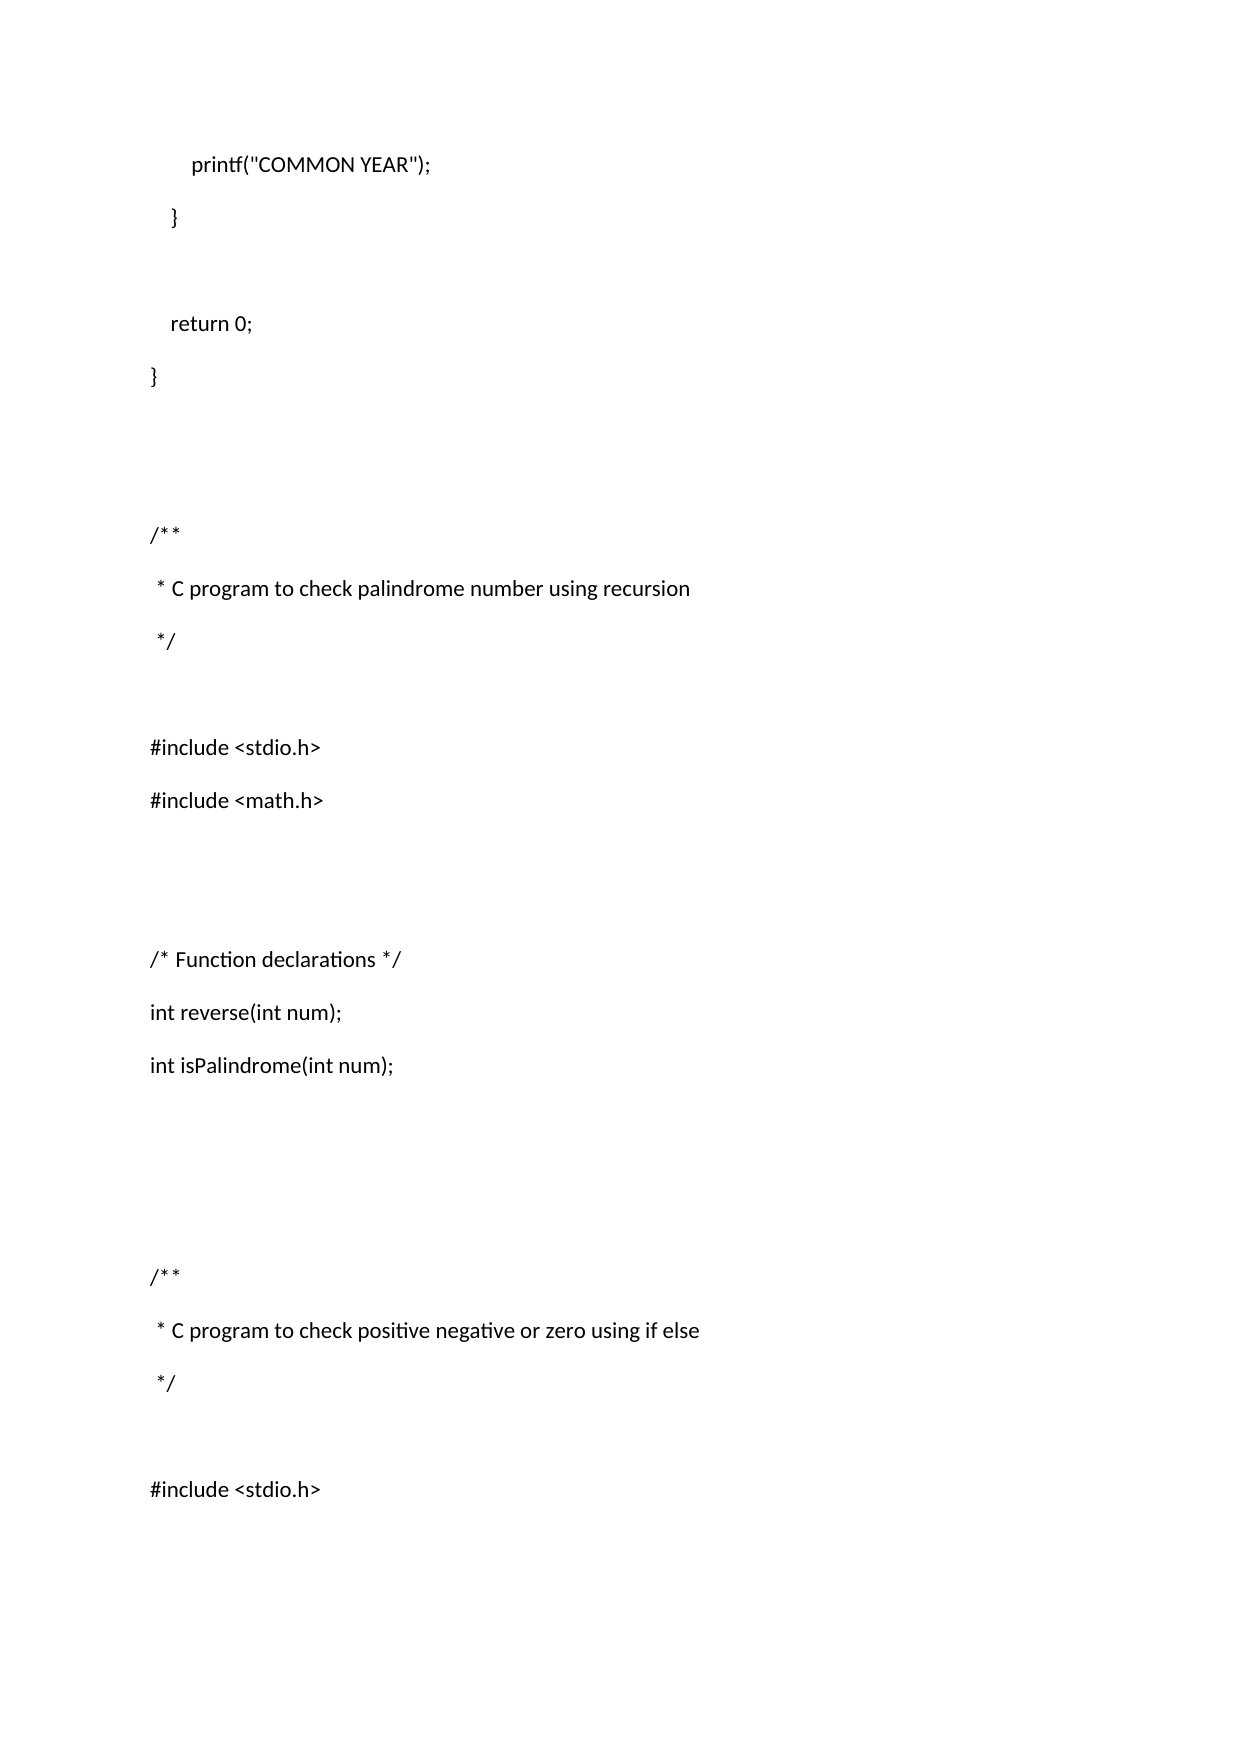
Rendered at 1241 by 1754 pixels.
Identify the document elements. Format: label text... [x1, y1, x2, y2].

text printf("COMMON YEAR"); [150, 150, 1090, 178]
text } [150, 362, 1090, 390]
text * C program to check palindrome number using recursion [150, 574, 1090, 602]
text */ [150, 1369, 1090, 1397]
text return 0; [150, 309, 1090, 337]
text #include <stdio.h> [150, 1476, 1090, 1503]
text int reverse(int num); [150, 998, 1090, 1026]
text } [150, 203, 1090, 231]
text #include <math.h> [150, 786, 1090, 814]
text */ [150, 627, 1090, 655]
text /* Function declarations */ [150, 945, 1090, 973]
text int isPalindrome(int num); [150, 1051, 1090, 1079]
text * C program to check positive negative or zero using if else [150, 1316, 1090, 1344]
text /** [150, 521, 1090, 549]
text /** [150, 1263, 1090, 1291]
text #include <stdio.h> [150, 733, 1090, 761]
